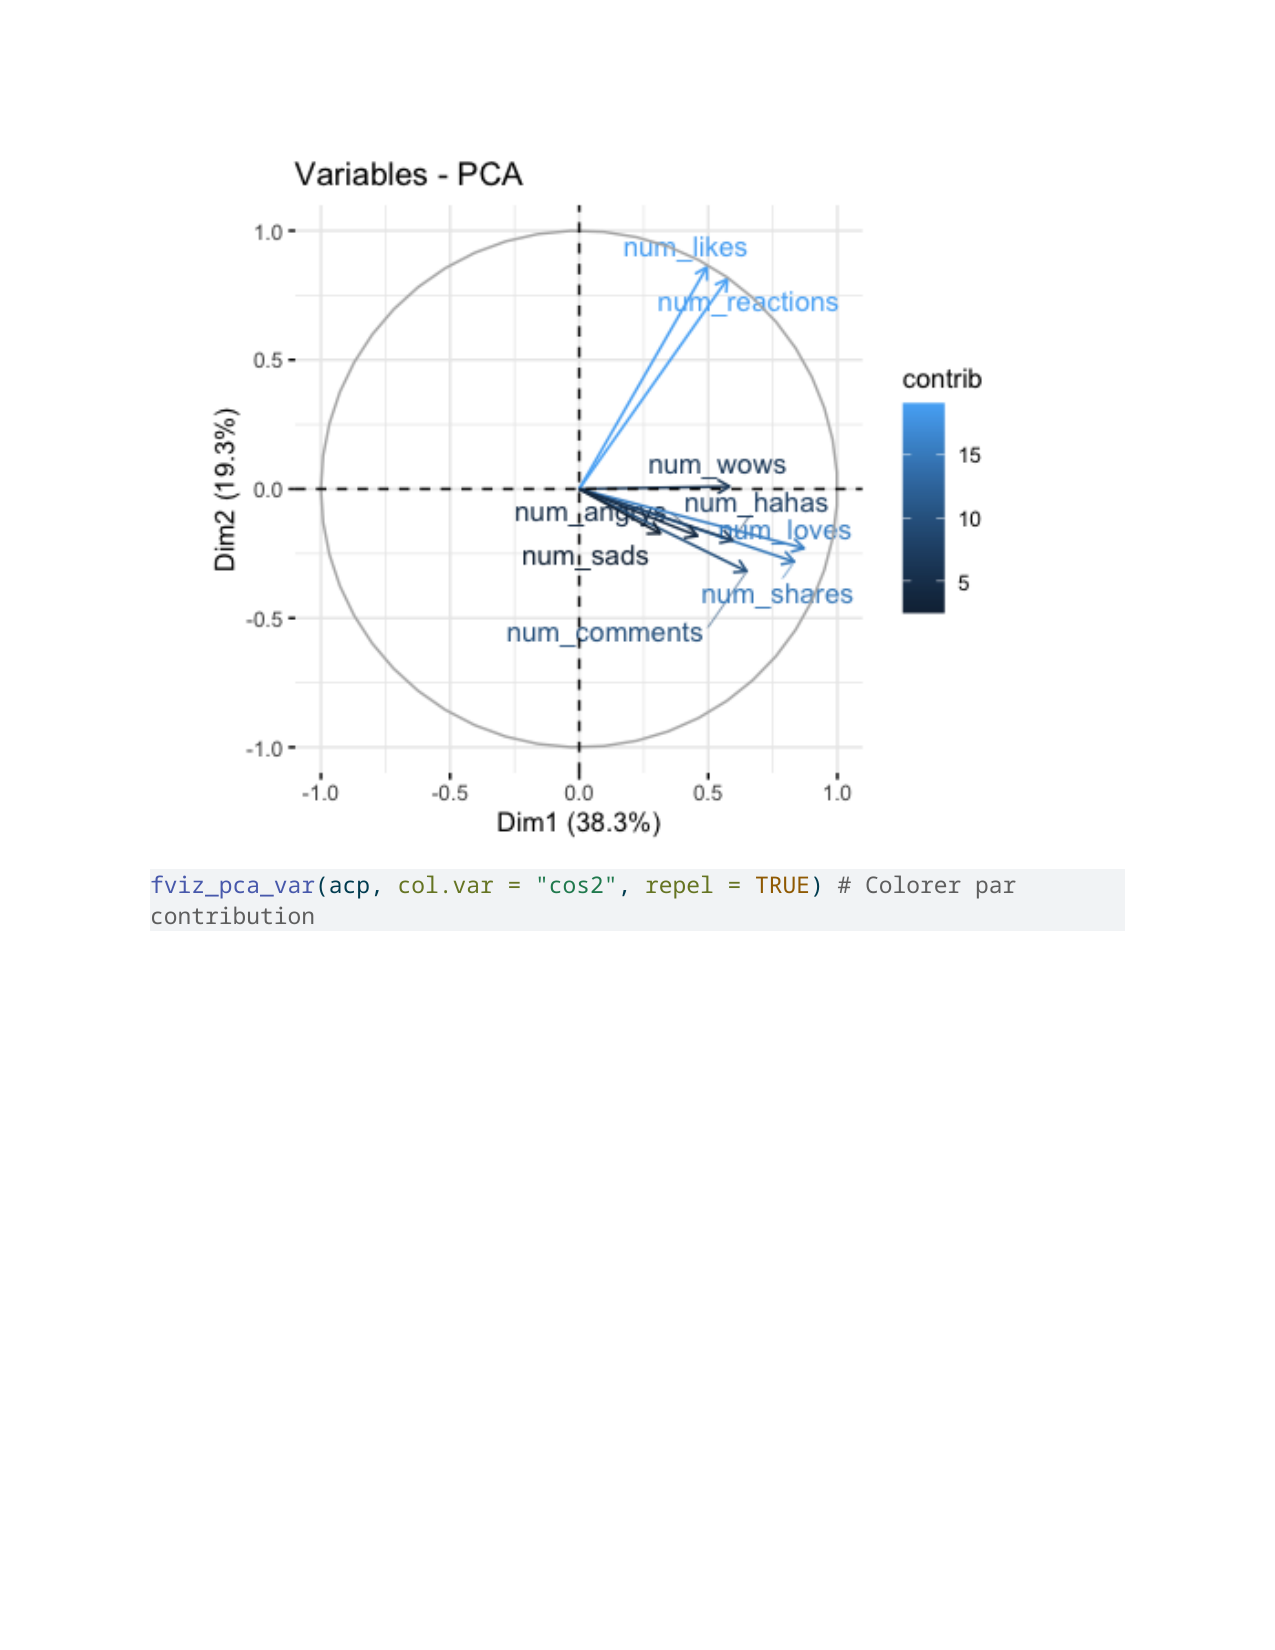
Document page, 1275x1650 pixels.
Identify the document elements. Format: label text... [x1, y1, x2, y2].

picture [168, 150, 1044, 850]
text fviz_pca_var(acp, col.var = "cos2", repel = TRUE) # Colorer par contribution [315, 869, 1125, 931]
